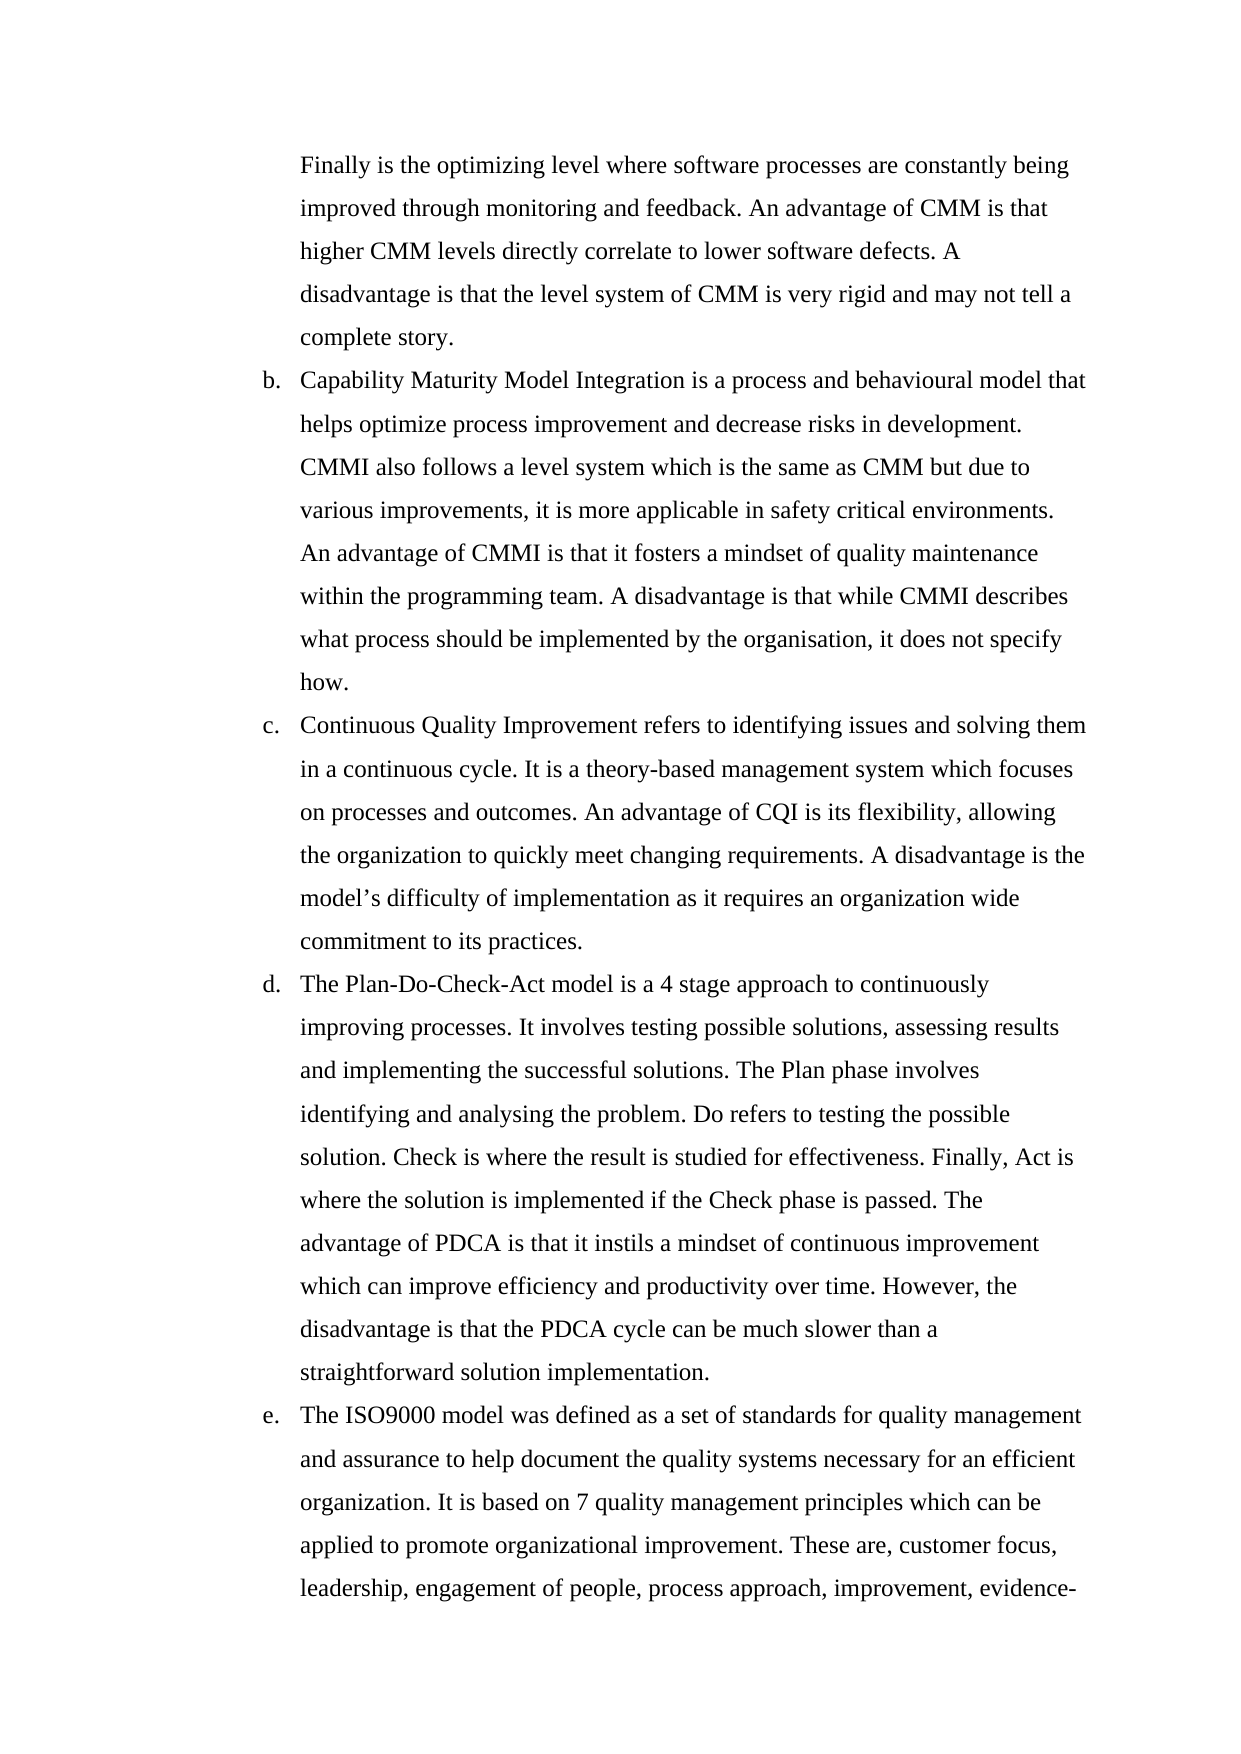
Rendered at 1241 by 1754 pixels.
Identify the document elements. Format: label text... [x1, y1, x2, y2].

list Continuous Quality Improvement refers to identifying issues and solving them in a continuous cycle. It is a theory-based management system which focuses on processes and outcomes. An advantage of CQI is its flexibility, allowing the organization to quickly meet changing requirements. A disadvantage is the model’s difficulty of implementation as it requires an organization wide commitment to its practices. [262, 711, 1090, 955]
list Capability Maturity Model Integration is a process and behavioural model that helps optimize process improvement and decrease risks in development. CMMI also follows a level system which is the same as CMM but due to various improvements, it is more applicable in safety critical environments. An advantage of CMMI is that it fosters a mindset of quality maintenance within the programming team. A disadvantage is that while CMMI describes what process should be implemented by the organisation, it does not specify how. [262, 366, 1090, 696]
list The Plan-Do-Check-Act model is a 4 stage approach to continuously improving processes. It involves testing possible solutions, assessing results and implementing the successful solutions. The Plan phase involves identifying and analysing the problem. Do refers to testing the possible solution. Check is where the result is studied for effectiveness. Finally, Act is where the solution is implemented if the Check phase is passed. The advantage of PDCA is that it instils a mindset of continuous improvement which can improve efficiency and productivity over time. However, the disadvantage is that the PDCA cycle can be much slower than a straightforward solution implementation. [262, 969, 1090, 1386]
